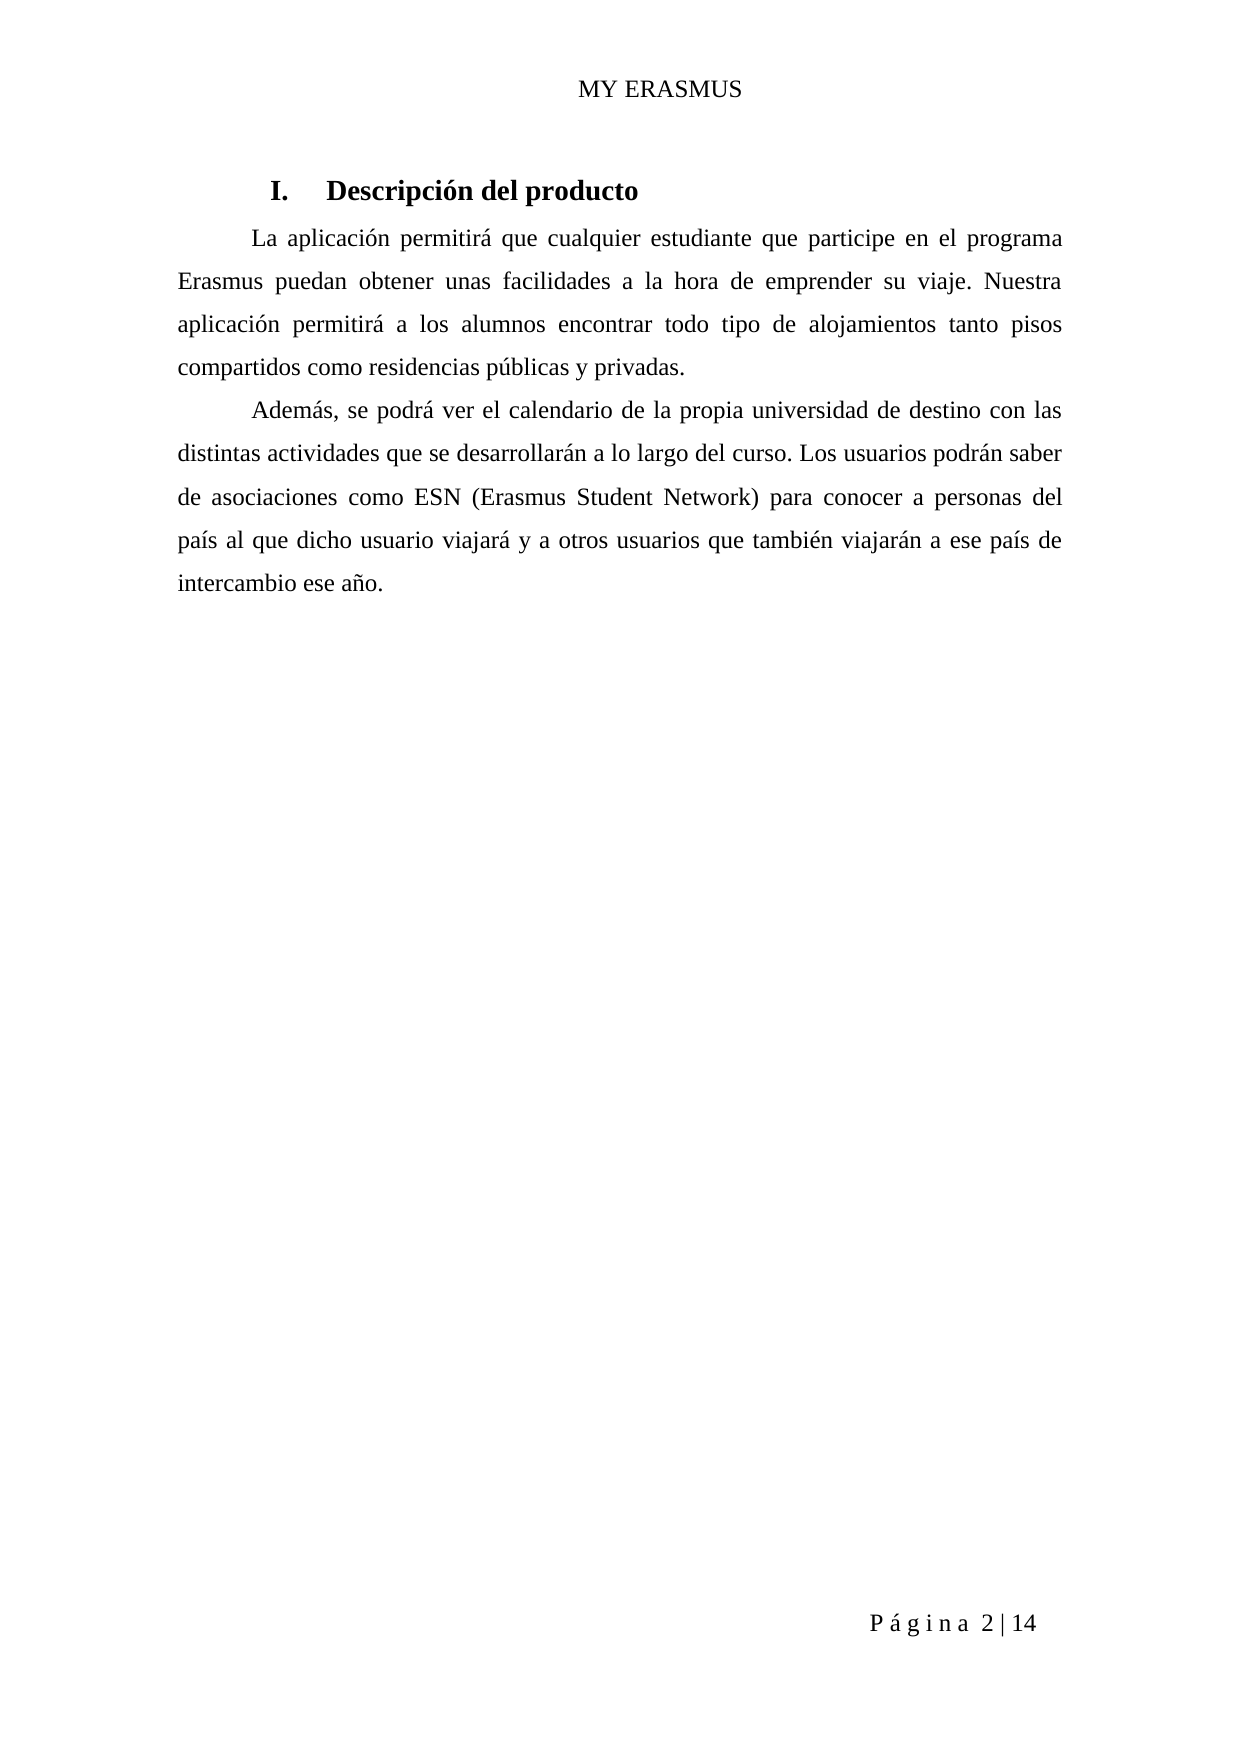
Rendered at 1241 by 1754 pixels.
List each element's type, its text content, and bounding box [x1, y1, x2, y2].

text Además, se podrá ver el calendario de la propia universidad de destino con las distintas actividades que se desarrollarán a lo largo del curso. Los usuarios podrán saber de asociaciones como ESN para conocer a personas del país al que dicho usuario viajará y a otros usuarios que también viajarán a ese país de intercambio ese año. [177, 395, 1063, 597]
subtitle Descripción del producto [288, 173, 1063, 206]
text La aplicación permitirá que cualquier estudiante que participe en el programa Erasmus puedan obtener unas facilidades a la hora de emprender su viaje. Nuestra aplicación permitirá a los alumnos encontrar todo tipo de alojamientos tanto pisos compartidos como residencias públicas y privadas. [177, 223, 1063, 381]
